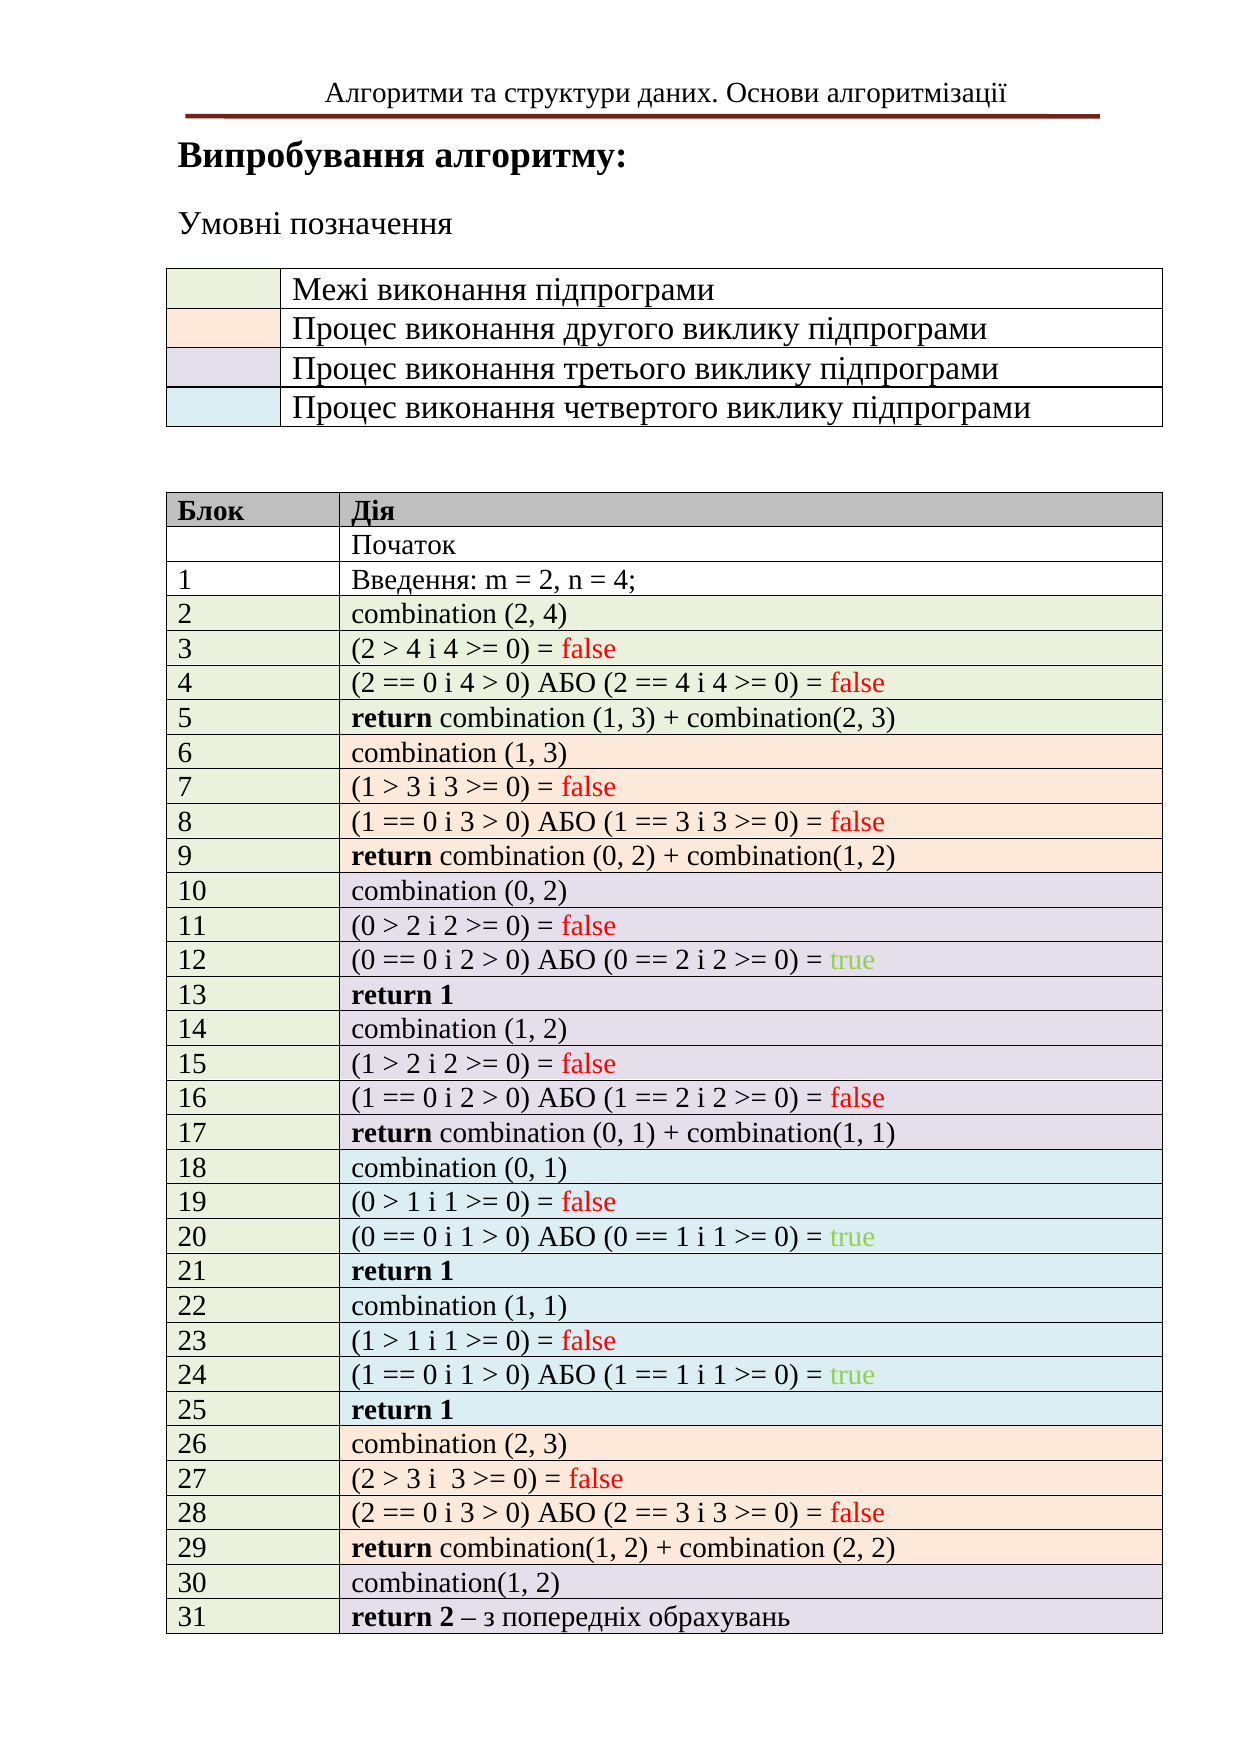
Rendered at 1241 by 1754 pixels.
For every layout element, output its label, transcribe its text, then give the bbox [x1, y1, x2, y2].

table_cell [167, 348, 280, 386]
table_cell combination(1, 2) [340, 1565, 1162, 1598]
table_cell 7 [167, 769, 339, 803]
table_cell 3 [167, 631, 339, 664]
table_cell 29 [167, 1530, 339, 1564]
table_cell Процес виконання четвертого виклику підпрограми [281, 388, 1162, 426]
table_cell 2 [167, 596, 339, 630]
table_cell Введення: m = 2, n = 4; [340, 562, 1162, 595]
table_header Блок [167, 493, 339, 526]
table_cell combination (1, 2) [340, 1011, 1162, 1045]
table_cell combination (2, 4) [340, 596, 1162, 630]
table_cell (2 == 0 i 3 > 0) АБО (2 == 3 i 3 >= 0) = false [340, 1496, 1162, 1529]
table_cell combination (1, 3) [340, 735, 1162, 768]
table_cell 20 [167, 1219, 339, 1252]
table_header Дія [340, 493, 1162, 526]
table_cell 13 [167, 977, 339, 1010]
table_cell 6 [167, 735, 339, 768]
table_cell 19 [167, 1184, 339, 1218]
text Умовні позначення [177, 203, 1152, 242]
table_cell combination (2, 3) [340, 1426, 1162, 1460]
table_cell 1 [167, 562, 339, 595]
table_cell (2 > 4 і 4 >= 0) = false [340, 631, 1162, 664]
table_cell (2 > 3 і 3 >= 0) = false [340, 1461, 1162, 1494]
table_cell [167, 309, 280, 347]
table_cell 17 [167, 1115, 339, 1149]
text Випробування алгоритму: [177, 133, 1152, 176]
table_cell [167, 527, 339, 561]
table_cell 23 [167, 1323, 339, 1356]
table_cell (1 > 2 і 2 >= 0) = false [340, 1046, 1162, 1079]
table_cell (0 > 1 і 1 >= 0) = false [340, 1184, 1162, 1218]
table_cell 15 [167, 1046, 339, 1079]
table_cell 21 [167, 1254, 339, 1287]
table_cell 25 [167, 1392, 339, 1425]
table_cell return combination (0, 1) + combination(1, 1) [340, 1115, 1162, 1149]
table_cell 16 [167, 1081, 339, 1114]
table_cell return combination (1, 3) + combination(2, 3) [340, 700, 1162, 734]
table_cell combination (0, 1) [340, 1150, 1162, 1183]
table_cell 30 [167, 1565, 339, 1598]
table_cell 10 [167, 873, 339, 907]
table_cell combination (1, 1) [340, 1288, 1162, 1322]
table_cell (1 == 0 i 2 > 0) АБО (1 == 2 i 2 >= 0) = false [340, 1081, 1162, 1114]
table_cell 11 [167, 908, 339, 941]
table_cell 8 [167, 804, 339, 837]
table_cell (1 > 3 і 3 >= 0) = false [340, 769, 1162, 803]
table_header [167, 269, 280, 308]
table_cell 27 [167, 1461, 339, 1494]
table_cell return 2 – з попередніх обрахувань [340, 1599, 1162, 1633]
table_cell return 1 [340, 1392, 1162, 1425]
table_cell (0 == 0 i 2 > 0) АБО (0 == 2 i 2 >= 0) = true [340, 942, 1162, 976]
table_cell [167, 388, 280, 426]
table_cell (1 > 1 і 1 >= 0) = false [340, 1323, 1162, 1356]
table_cell (2 == 0 i 4 > 0) АБО (2 == 4 i 4 >= 0) = false [340, 666, 1162, 699]
table_cell 9 [167, 839, 339, 872]
table_cell 26 [167, 1426, 339, 1460]
table_cell 18 [167, 1150, 339, 1183]
table_cell Початок [340, 527, 1162, 561]
table_cell (1 == 0 i 3 > 0) АБО (1 == 3 i 3 >= 0) = false [340, 804, 1162, 837]
table_cell return 1 [340, 1254, 1162, 1287]
table_cell return 1 [340, 977, 1162, 1010]
table_cell 14 [167, 1011, 339, 1045]
table_cell return combination (0, 2) + combination(1, 2) [340, 839, 1162, 872]
table_cell 31 [167, 1599, 339, 1633]
table_cell 22 [167, 1288, 339, 1322]
table_cell 5 [167, 700, 339, 734]
table_cell 28 [167, 1496, 339, 1529]
table_cell combination (0, 2) [340, 873, 1162, 907]
table_cell Процес виконання третього виклику підпрограми [281, 348, 1162, 386]
table_cell 24 [167, 1357, 339, 1391]
table_cell (0 == 0 i 1 > 0) АБО (0 == 1 i 1 >= 0) = true [340, 1219, 1162, 1252]
table_cell Процес виконання другого виклику підпрограми [281, 309, 1162, 347]
table_header Межі виконання підпрограми [281, 269, 1162, 308]
table_cell 4 [167, 666, 339, 699]
table_cell return combination(1, 2) + combination (2, 2) [340, 1530, 1162, 1564]
table_cell 12 [167, 942, 339, 976]
table_cell (0 > 2 і 2 >= 0) = false [340, 908, 1162, 941]
table_cell (1 == 0 i 1 > 0) АБО (1 == 1 i 1 >= 0) = true [340, 1357, 1162, 1391]
